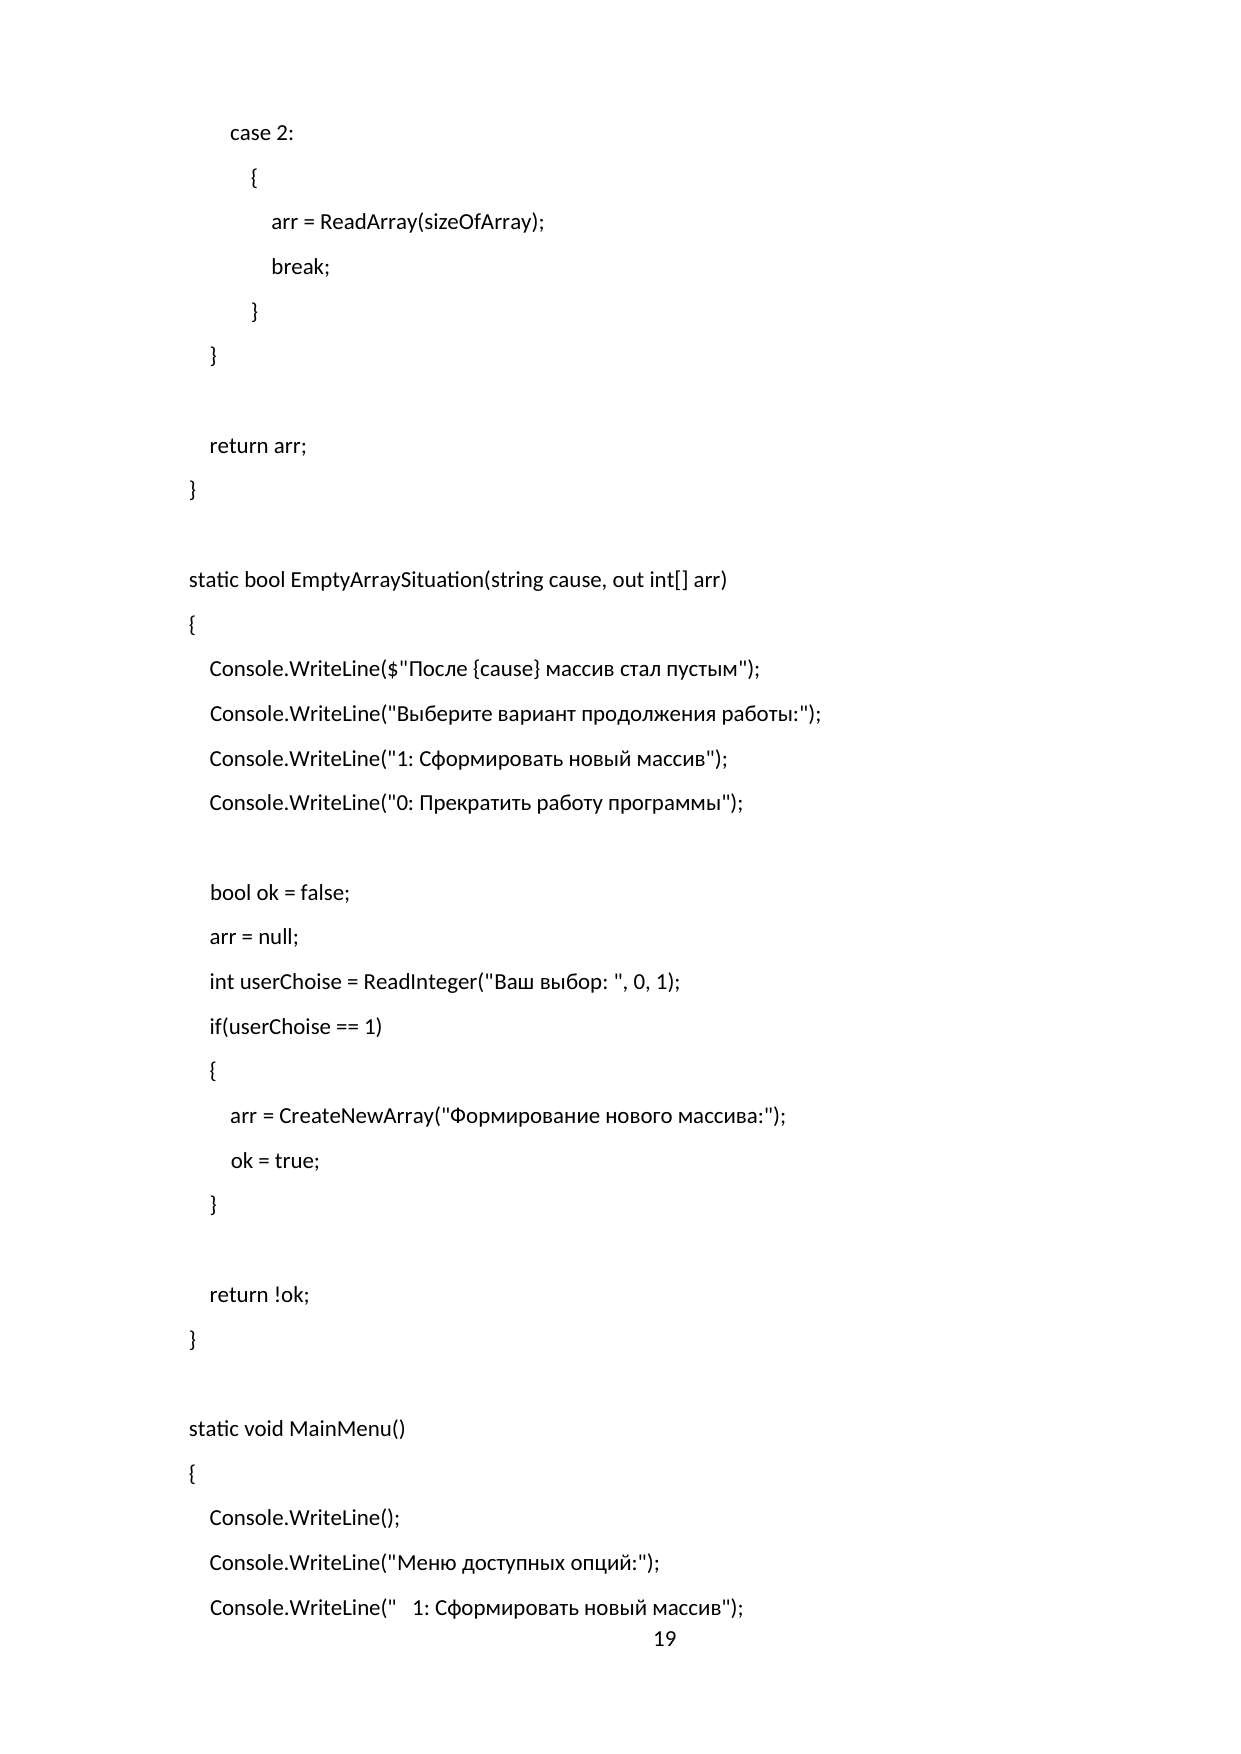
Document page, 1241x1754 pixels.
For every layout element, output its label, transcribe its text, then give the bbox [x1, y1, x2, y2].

text static void MainMenu() [148, 1414, 1181, 1442]
text Console.WriteLine(" 1: Сформировать новый массив"); [148, 1593, 1181, 1621]
text } [148, 476, 1181, 504]
text } [148, 297, 1181, 325]
text } [148, 342, 1181, 369]
text { [148, 163, 1181, 191]
text ok = true; [148, 1146, 1181, 1174]
text bool ok = false; [148, 878, 1181, 906]
text } [148, 1191, 1181, 1219]
text break; [148, 252, 1181, 280]
text Console.WriteLine("Выберите вариант продолжения работы:"); [148, 699, 1181, 727]
text { [148, 1057, 1181, 1084]
text { [148, 610, 1181, 638]
text static bool EmptyArraySituation(string cause, out int[] arr) [148, 565, 1181, 593]
text { [148, 1459, 1181, 1487]
text arr = CreateNewArray("Формирование нового массива:"); [148, 1101, 1181, 1129]
text Console.WriteLine("1: Сформировать новый массив"); [148, 744, 1181, 772]
text Console.WriteLine("Меню доступных опций:"); [148, 1548, 1181, 1576]
text return arr; [148, 431, 1181, 459]
text arr = null; [148, 922, 1181, 951]
text return !ok; [148, 1280, 1181, 1308]
text Console.WriteLine("0: Прекратить работу программы"); [148, 788, 1181, 816]
text } [148, 1325, 1181, 1353]
text case 2: [148, 118, 1181, 146]
text Console.WriteLine($"После {cause} массив стал пустым"); [148, 654, 1181, 682]
text int userChoise = ReadInteger("Ваш выбор: ", 0, 1); [148, 967, 1181, 995]
text arr = ReadArray(sizeOfArray); [148, 207, 1181, 236]
text if(userChoise == 1) [148, 1012, 1181, 1040]
text Console.WriteLine(); [148, 1503, 1181, 1531]
